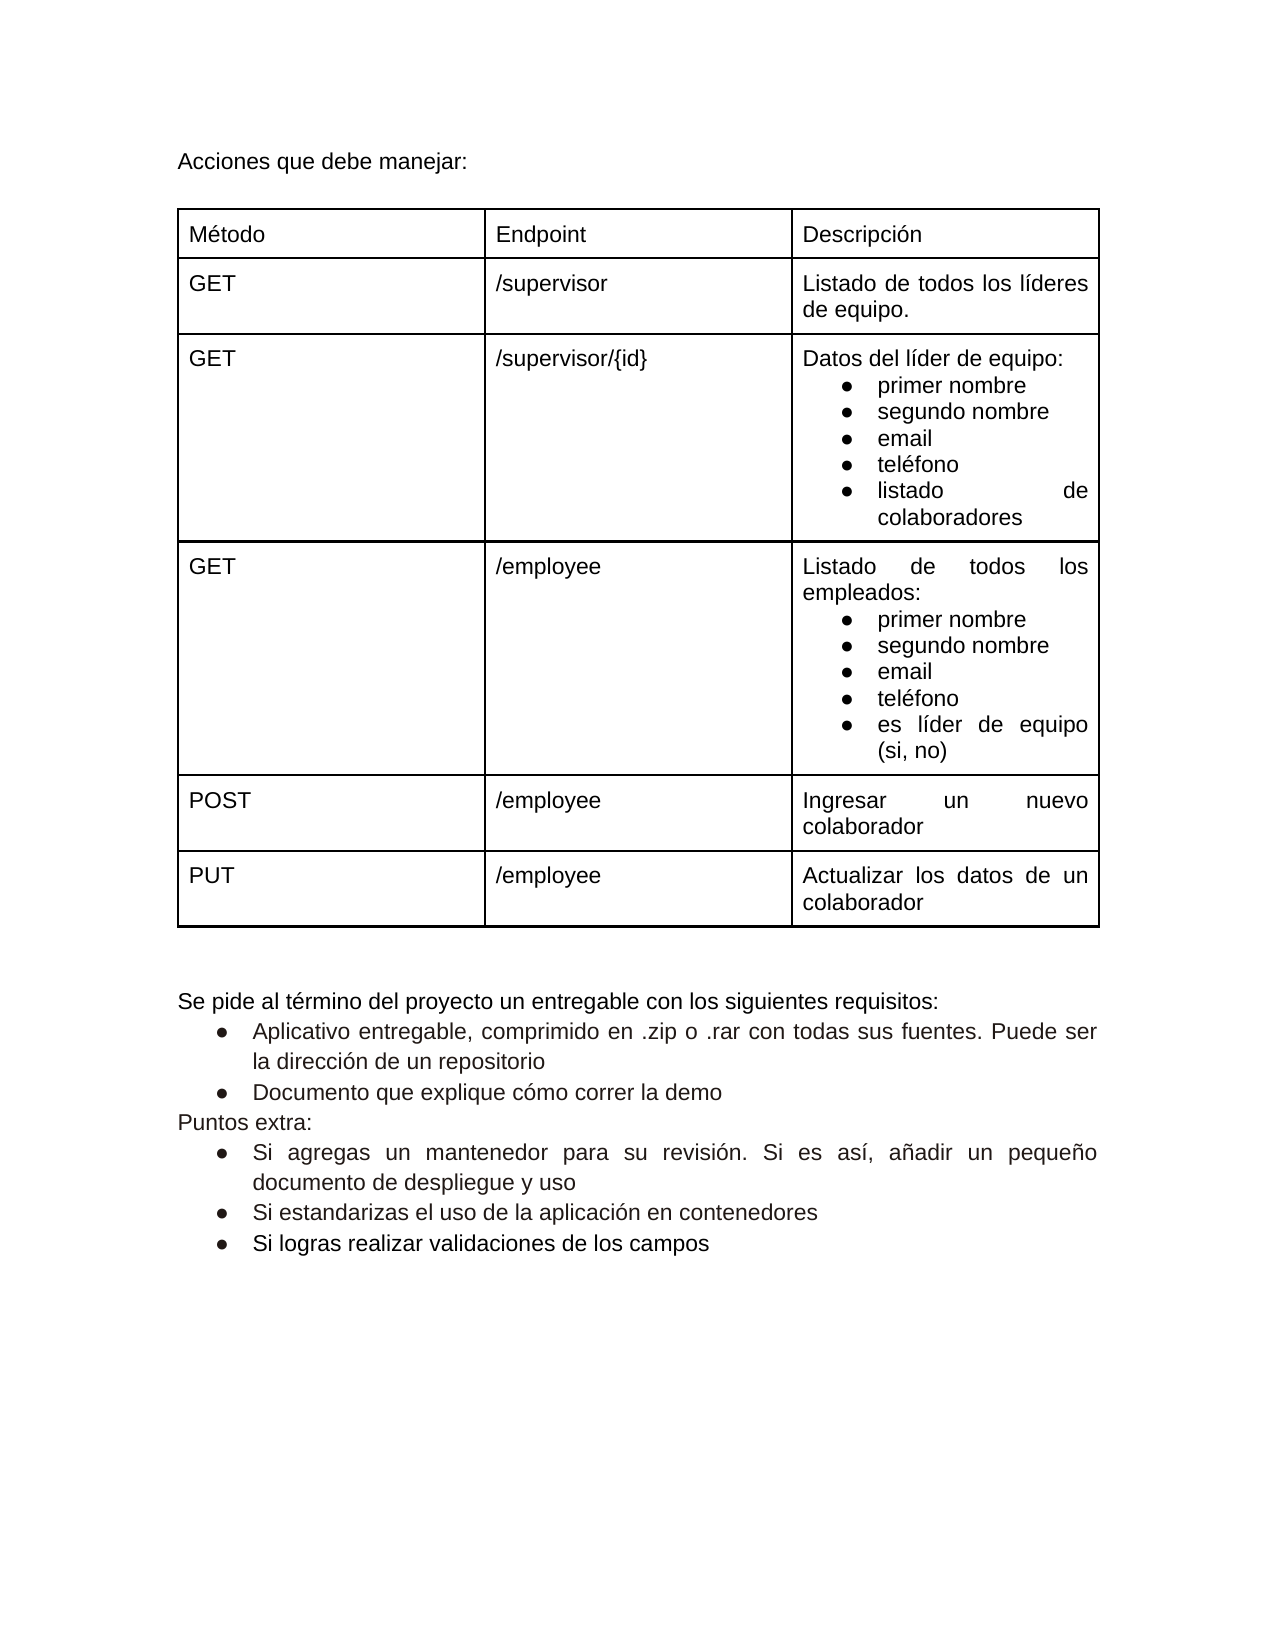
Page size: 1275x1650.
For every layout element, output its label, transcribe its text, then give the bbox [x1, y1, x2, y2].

list Aplicativo entregable, comprimido en .zip o .rar con todas sus fuentes. Puede ser la dirección de un repositorio [215, 1018, 1098, 1074]
table_cell GET [179, 335, 484, 540]
table_cell /employee [486, 852, 791, 925]
table_header Descripción [793, 210, 1098, 257]
table_cell /employee [486, 776, 791, 850]
table_cell PUT [179, 852, 484, 925]
table_cell GET [179, 543, 484, 774]
list Si logras realizar validaciones de los campos [215, 1229, 1098, 1256]
list Si agregas un mantenedor para su revisión. Si es así, añadir un pequeño documento de despliegue y uso [215, 1139, 1098, 1195]
text Se pide al término del proyecto un entregable con los siguientes requisitos: [177, 988, 1098, 1014]
table_cell /employee [486, 543, 791, 774]
table_cell Ingresar un nuevo colaborador [793, 776, 1098, 850]
table_cell GET [179, 259, 484, 333]
list Si estandarizas el uso de la aplicación en contenedores [215, 1199, 1098, 1226]
table_header Endpoint [486, 210, 791, 257]
table_header Método [179, 210, 484, 257]
table_cell /supervisor [486, 259, 791, 333]
text Acciones que debe manejar: [177, 148, 1098, 174]
text Puntos extra: [177, 1109, 1098, 1135]
list Documento que explique cómo correr la demo [215, 1078, 1098, 1105]
table_cell Actualizar los datos de un colaborador [793, 852, 1098, 925]
table_cell Datos del líder de equipo: primer nombre segundo nombre email teléfono listado de colaboradores [793, 335, 1098, 540]
table_cell /supervisor/{id} [486, 335, 791, 540]
table_cell POST [179, 776, 484, 850]
table_cell Listado de todos los empleados: primer nombre segundo nombre email teléfono es líder de equipo (si, no) [793, 543, 1098, 774]
table_cell Listado de todos los líderes de equipo. [793, 259, 1098, 333]
